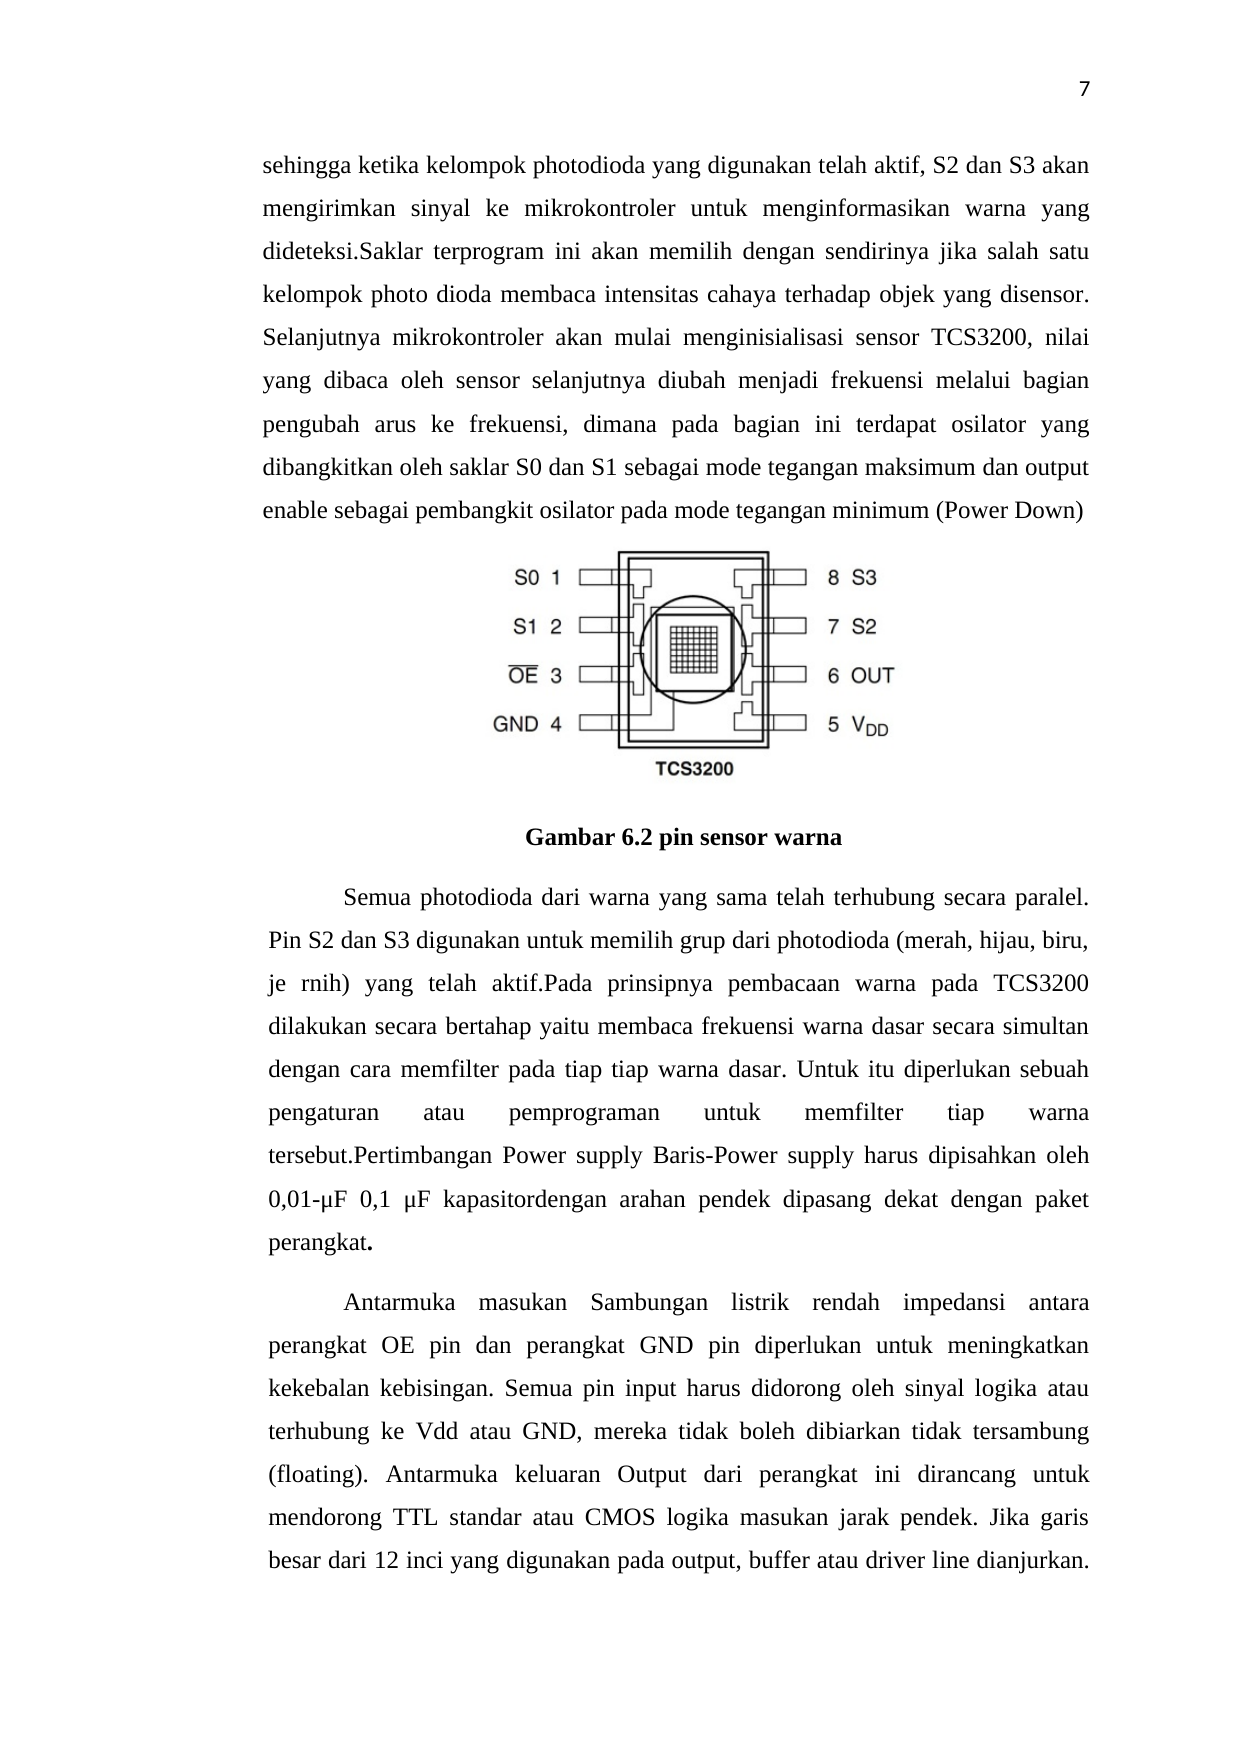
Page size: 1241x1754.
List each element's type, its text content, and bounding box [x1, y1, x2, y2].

text Semua photodioda dari warna yang sama telah terhubung secara paralel. Pin S2 dan S3 digunakan untuk memilih grup dari photodioda (merah, hijau, biru, je rnih) yang telah aktif.Pada prinsipnya pembacaan warna pada TCS3200 dilakukan secara bertahap yaitu membaca frekuensi warna dasar secara simultan dengan cara memfilter pada tiap tiap warna dasar. Untuk itu diperlukan sebuah pengaturan atau pemprograman untuk memfilter tiap warna tersebut.Pertimbangan Power supply Baris-Power supply harus dipisahkan oleh 0,01-μF 0,1 μF kapasitordengan arahan pendek dipasang dekat dengan paket perangkat. [268, 882, 1090, 1256]
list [262, 150, 1090, 524]
picture [456, 538, 935, 792]
text Gambar 6.2 pin sensor warna [450, 822, 1090, 851]
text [268, 1287, 1090, 1574]
